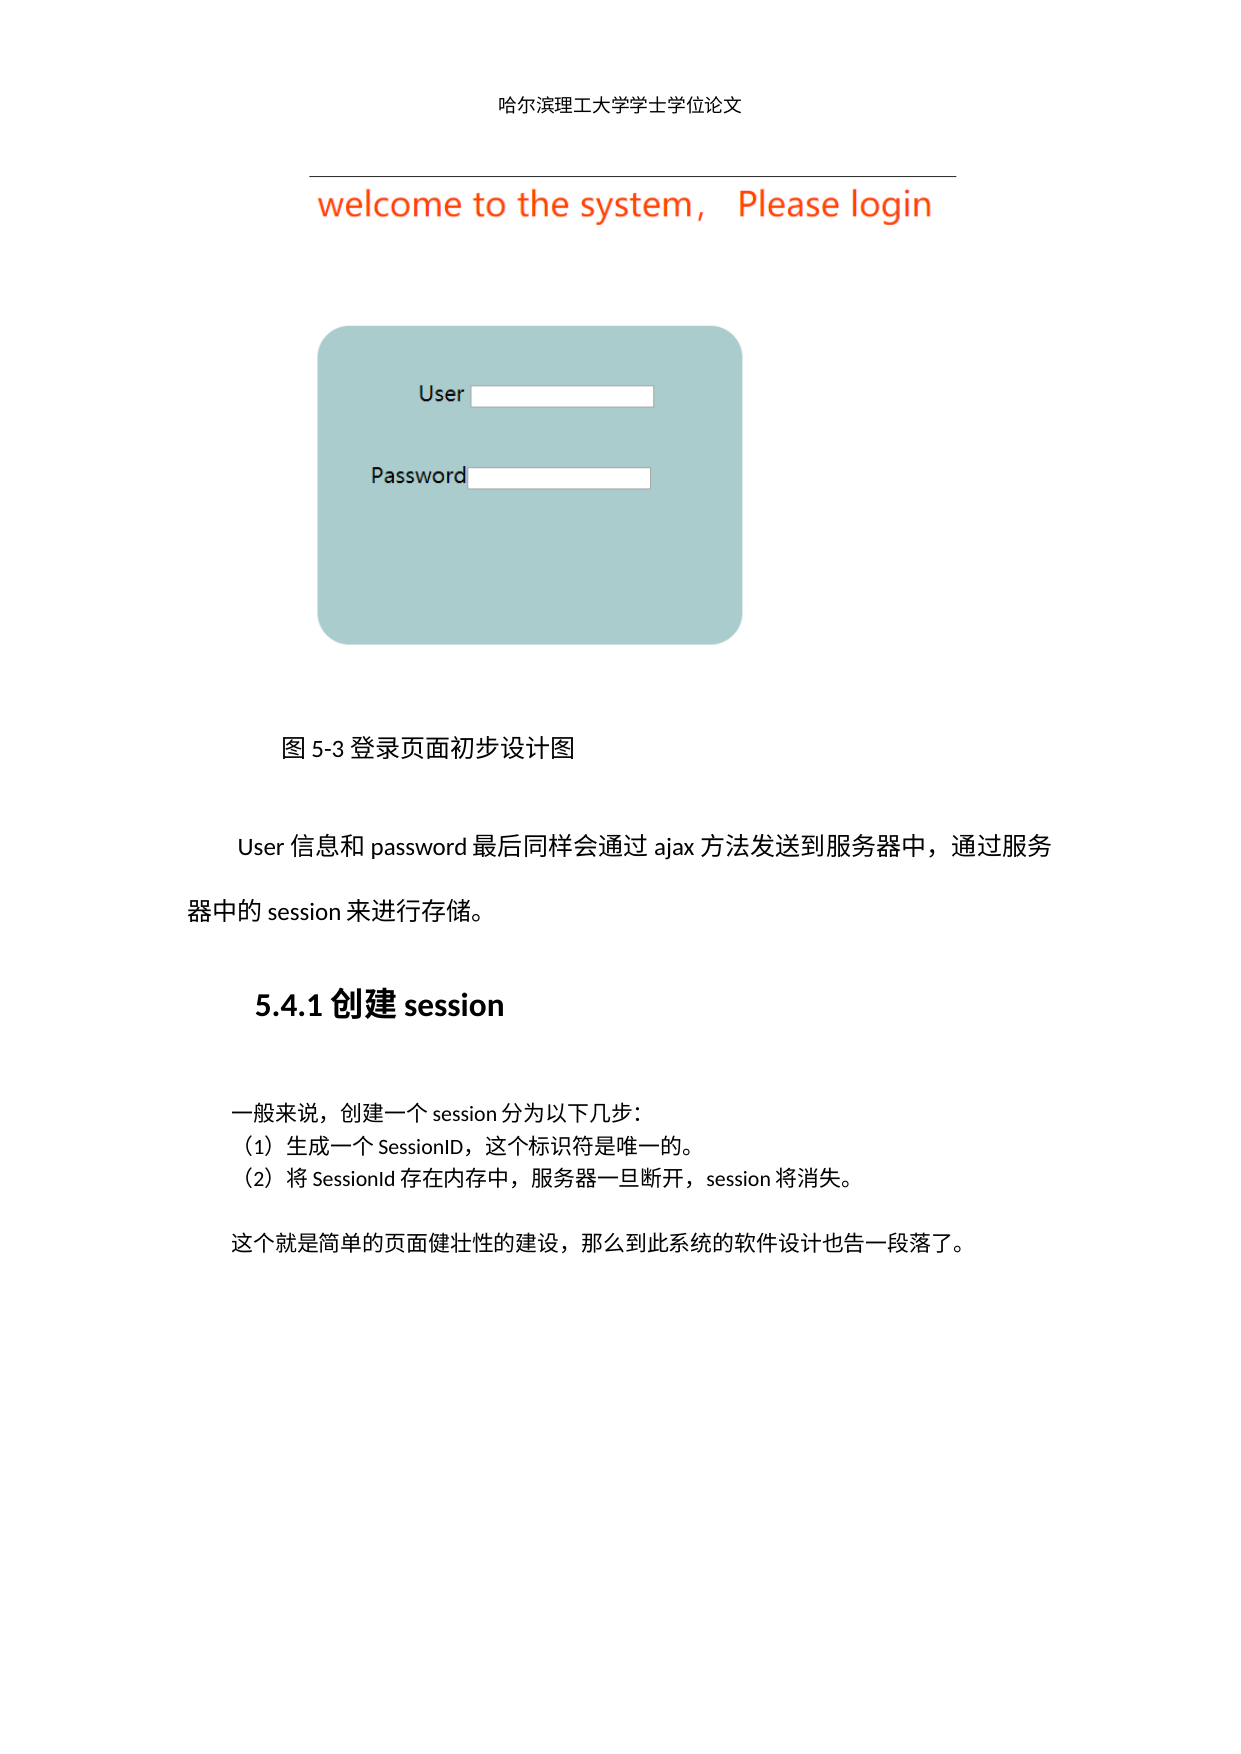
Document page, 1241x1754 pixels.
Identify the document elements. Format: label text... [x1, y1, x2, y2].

text 图5-3 登录页面初步设计图 [231, 714, 1053, 779]
list 这个就是简单的页面健壮性的建设，那么到此系统的软件设计也告一段落了。 [187, 1226, 1053, 1258]
picture [309, 176, 957, 668]
list 生成一个SessionID，这个标识符是唯一的。 [187, 1128, 1053, 1161]
subtitle 5.4.1 创建session [187, 969, 1053, 1034]
list 将SessionId存在内存中，服务器一旦断开，session将消失。 [187, 1161, 1053, 1193]
text 一般来说，创建一个session分为以下几步： [187, 1096, 1053, 1128]
text User信息和password最后同样会通过ajax方法发送到服务器中，通过服务器中的session来进行存储。 [187, 812, 1053, 942]
